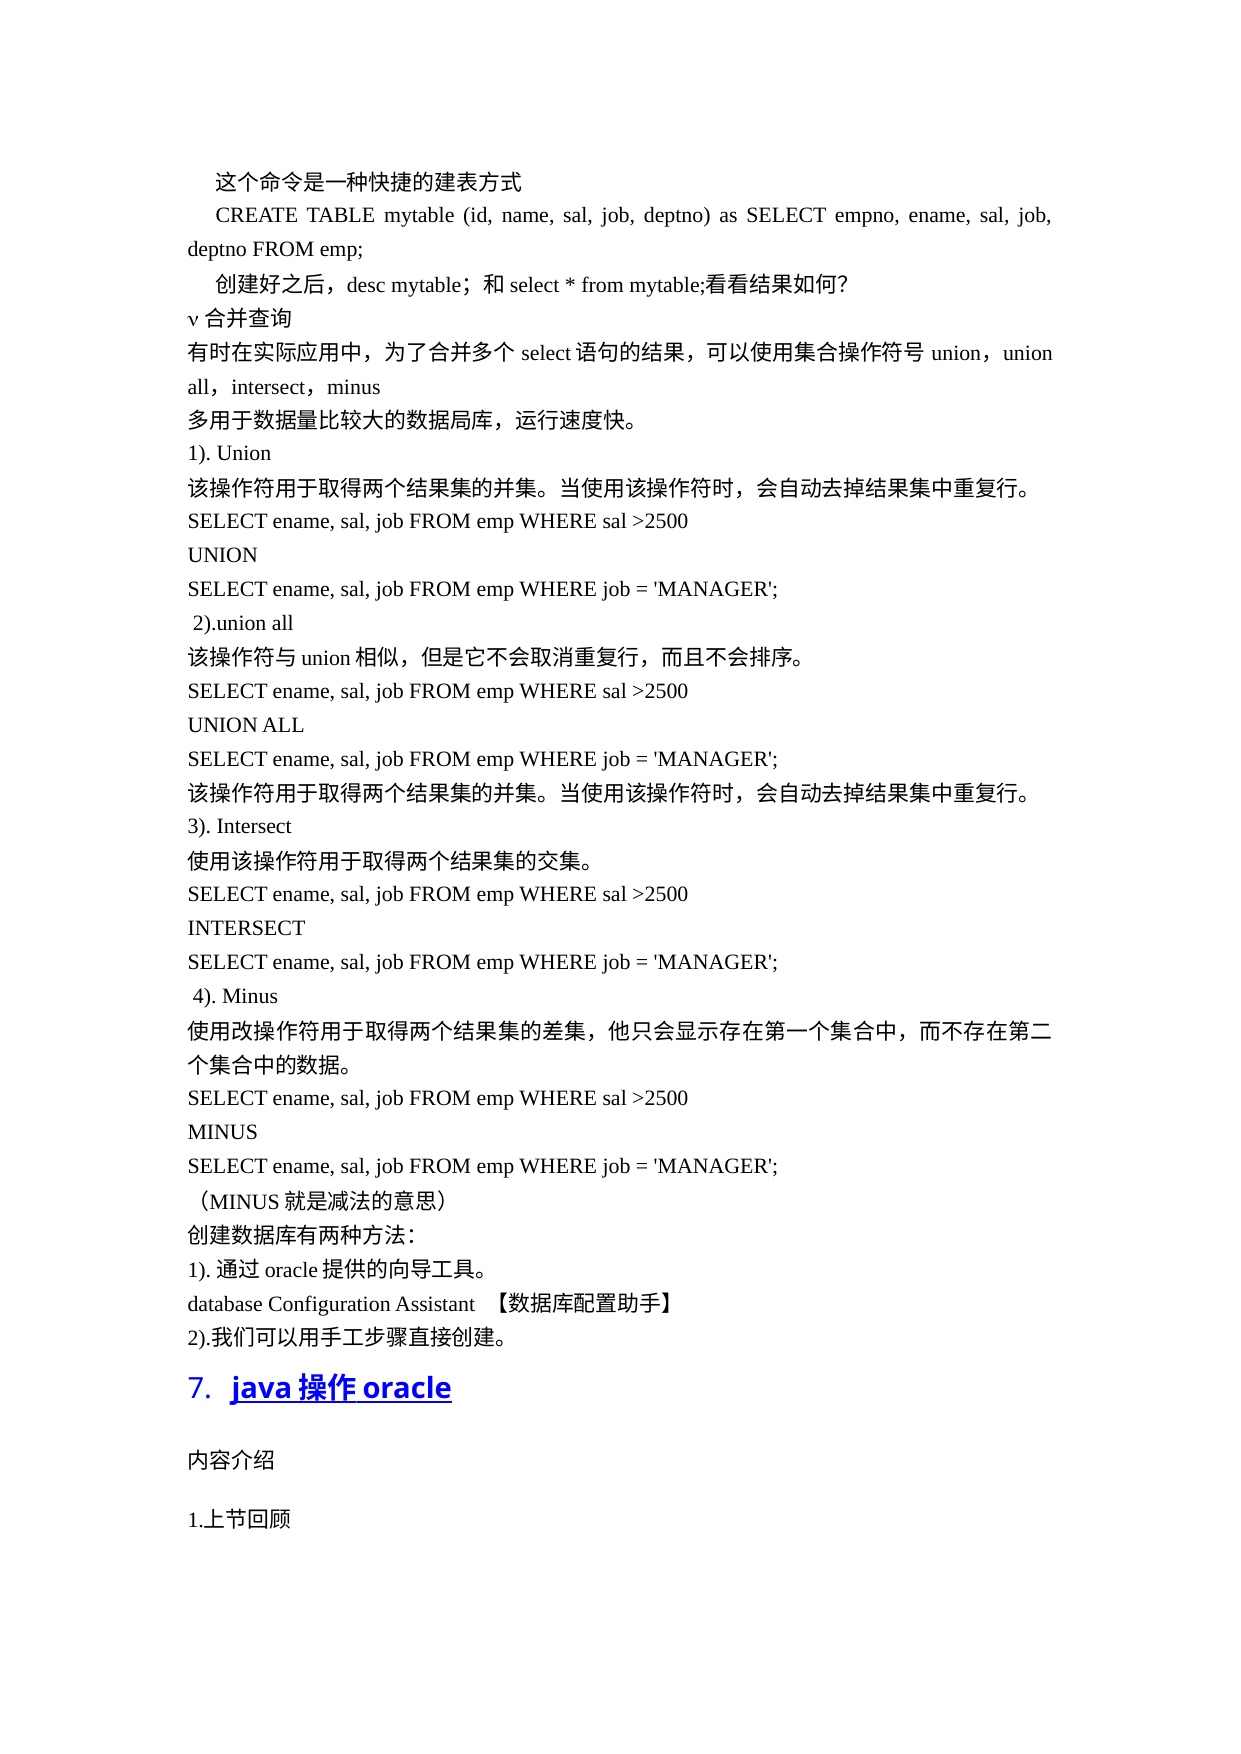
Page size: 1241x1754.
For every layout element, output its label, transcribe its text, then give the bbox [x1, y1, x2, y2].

text 使用改操作符用于取得两个结果集的差集，他只会显示存在第一个集合中，而不存在第二个集合中的数据。 [187, 1013, 1053, 1081]
text 4). Minus [187, 979, 1053, 1013]
text 该操作符用于取得两个结果集的并集。当使用该操作符时，会自动去掉结果集中重复行。 [187, 469, 1053, 503]
text 1.上节回顾 [187, 1500, 1053, 1534]
text （MINUS就是减法的意思） [187, 1183, 1053, 1217]
text SELECT ename, sal, job FROM emp WHERE sal >2500 [187, 877, 1053, 911]
text 合并查询 [187, 300, 1053, 334]
text 2).union all [187, 605, 1053, 639]
text 该操作符与union相似，但是它不会取消重复行，而且不会排序。 [187, 639, 1053, 673]
text 有时在实际应用中，为了合并多个select语句的结果，可以使用集合操作符号union，union all，intersect，minus [187, 334, 1053, 402]
text SELECT ename, sal, job FROM emp WHERE sal >2500 [187, 503, 1053, 537]
text INTERSECT [187, 911, 1053, 945]
text UNION [187, 537, 1053, 571]
text 3). Intersect [187, 809, 1053, 843]
text 创建数据库有两种方法： [187, 1217, 1053, 1251]
text 使用该操作符用于取得两个结果集的交集。 [187, 843, 1053, 877]
subtitle java操作oracle [187, 1352, 1053, 1420]
text 该操作符用于取得两个结果集的并集。当使用该操作符时，会自动去掉结果集中重复行。 [187, 775, 1053, 809]
text SELECT ename, sal, job FROM emp WHERE sal >2500 [187, 673, 1053, 707]
text 内容介绍 [187, 1441, 1053, 1475]
text 2).我们可以用手工步骤直接创建。 [187, 1318, 1053, 1352]
text SELECT ename, sal, job FROM emp WHERE sal >2500 [187, 1081, 1053, 1115]
text database Configuration Assistant 【数据库配置助手】 [187, 1284, 1053, 1318]
text SELECT ename, sal, job FROM emp WHERE job = 'MANAGER'; [187, 571, 1053, 605]
text SELECT ename, sal, job FROM emp WHERE job = 'MANAGER'; [187, 945, 1053, 979]
text SELECT ename, sal, job FROM emp WHERE job = 'MANAGER'; [187, 741, 1053, 775]
text MINUS [187, 1115, 1053, 1149]
text 1). Union [187, 436, 1053, 469]
text SELECT ename, sal, job FROM emp WHERE job = 'MANAGER'; [187, 1149, 1053, 1183]
text 多用于数据量比较大的数据局库，运行速度快。 [187, 402, 1053, 436]
text 这个命令是一种快捷的建表方式 [187, 164, 1053, 198]
text 创建好之后，desc mytable；和select * from mytable;看看结果如何？ [187, 266, 1053, 300]
text UNION ALL [187, 707, 1053, 741]
text CREATE TABLE mytable (id, name, sal, job, deptno) as SELECT empno, ename, sal, job, deptno FROM emp; [187, 198, 1053, 266]
text 1). 通过oracle提供的向导工具。 [187, 1251, 1053, 1284]
